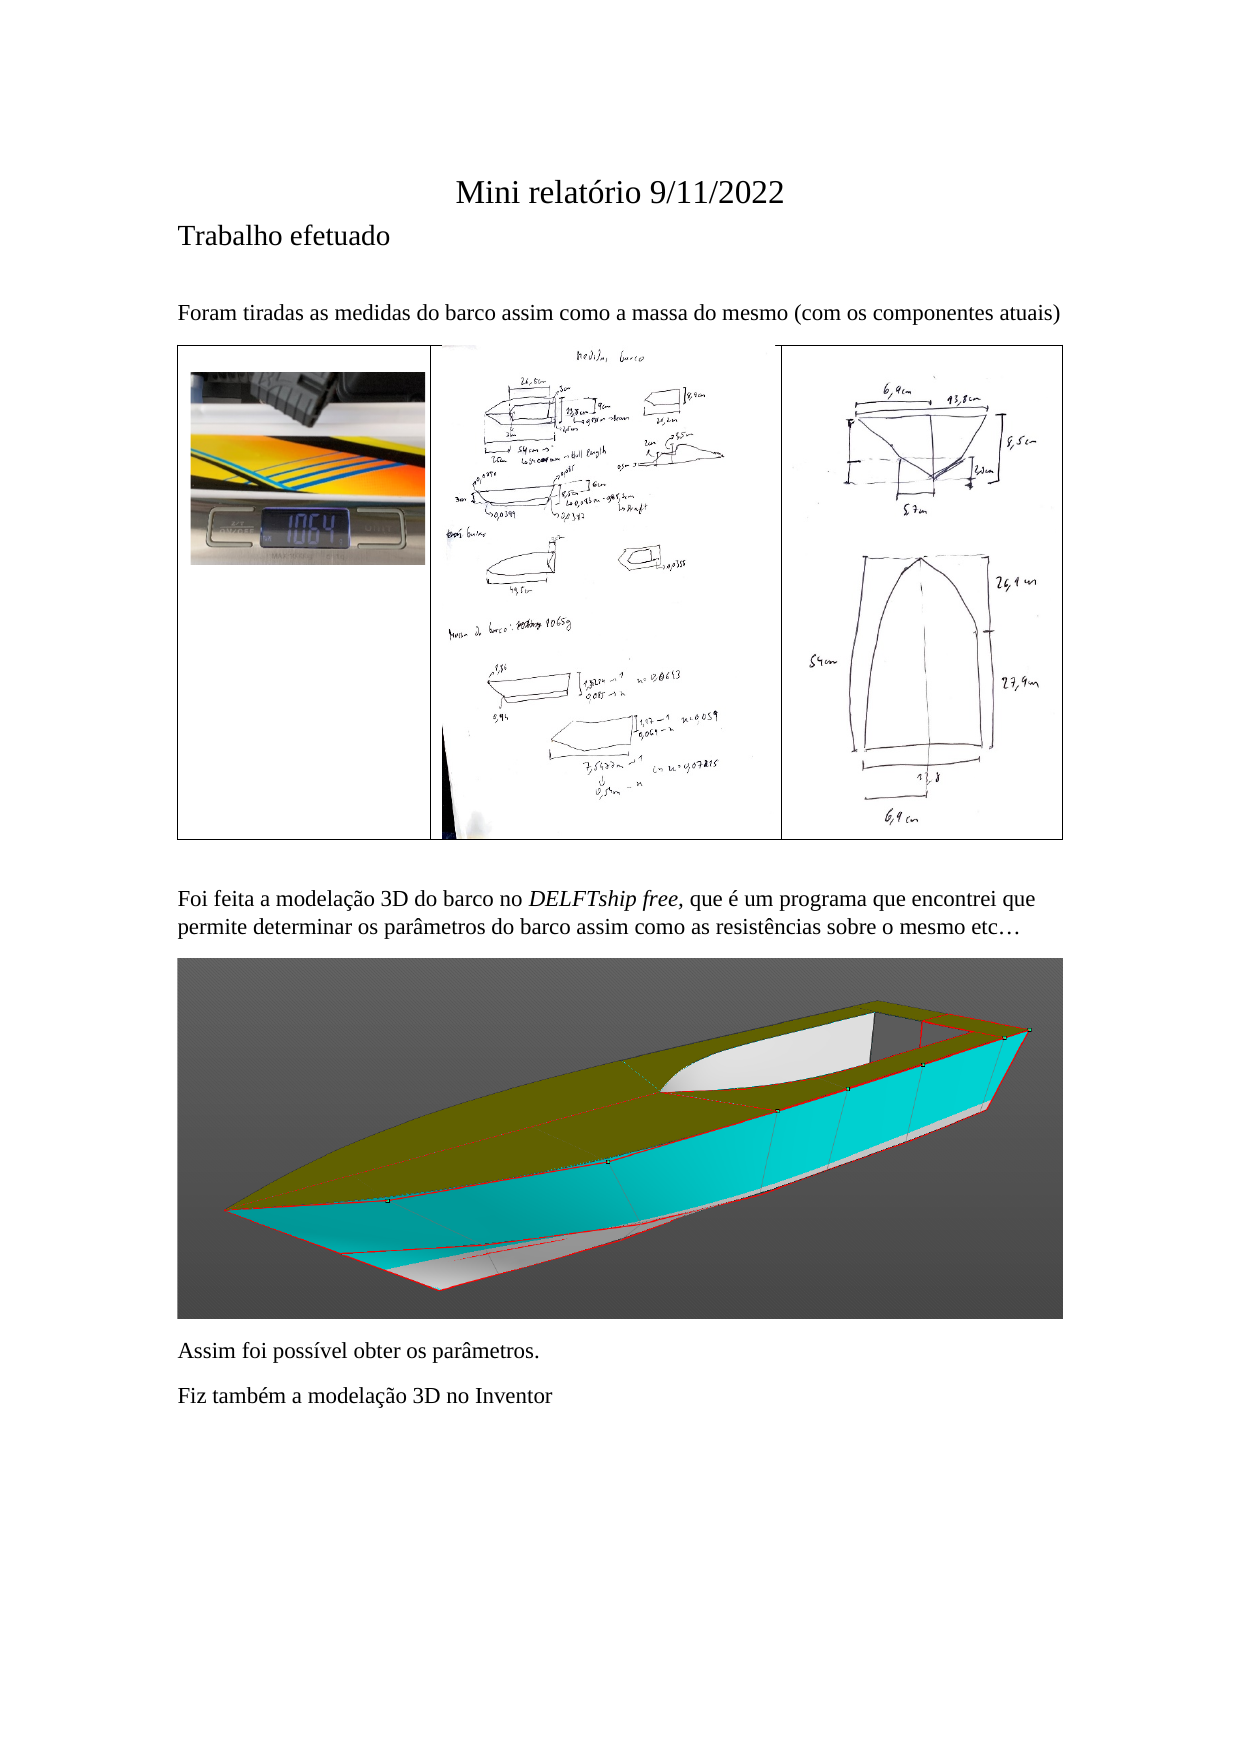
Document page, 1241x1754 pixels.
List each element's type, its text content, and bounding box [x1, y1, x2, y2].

picture [792, 371, 1057, 839]
text Foi feita a modelação 3D do barco no DELFTship free, que é um programa que encontrei que permite determinar os parâmetros do barco assim como as resistências sobre o mesmo etc… [177, 885, 1063, 940]
subtitle Trabalho efetuado [177, 218, 1063, 252]
text Foram tiradas as medidas do barco assim como a massa do mesmo (com os componentes atuais) [177, 299, 1063, 326]
text Assim foi possível obter os parâmetros. [177, 1337, 1063, 1363]
picture [442, 345, 776, 839]
picture [190, 372, 426, 565]
table_header [431, 346, 442, 839]
table_header [782, 346, 1062, 839]
picture [177, 958, 1063, 1319]
table_header [178, 346, 430, 839]
table_header [776, 346, 781, 839]
text Fiz também a modelação 3D no Inventor [177, 1382, 1063, 1408]
subtitle Mini relatório 9/11/2022 [177, 173, 1063, 211]
